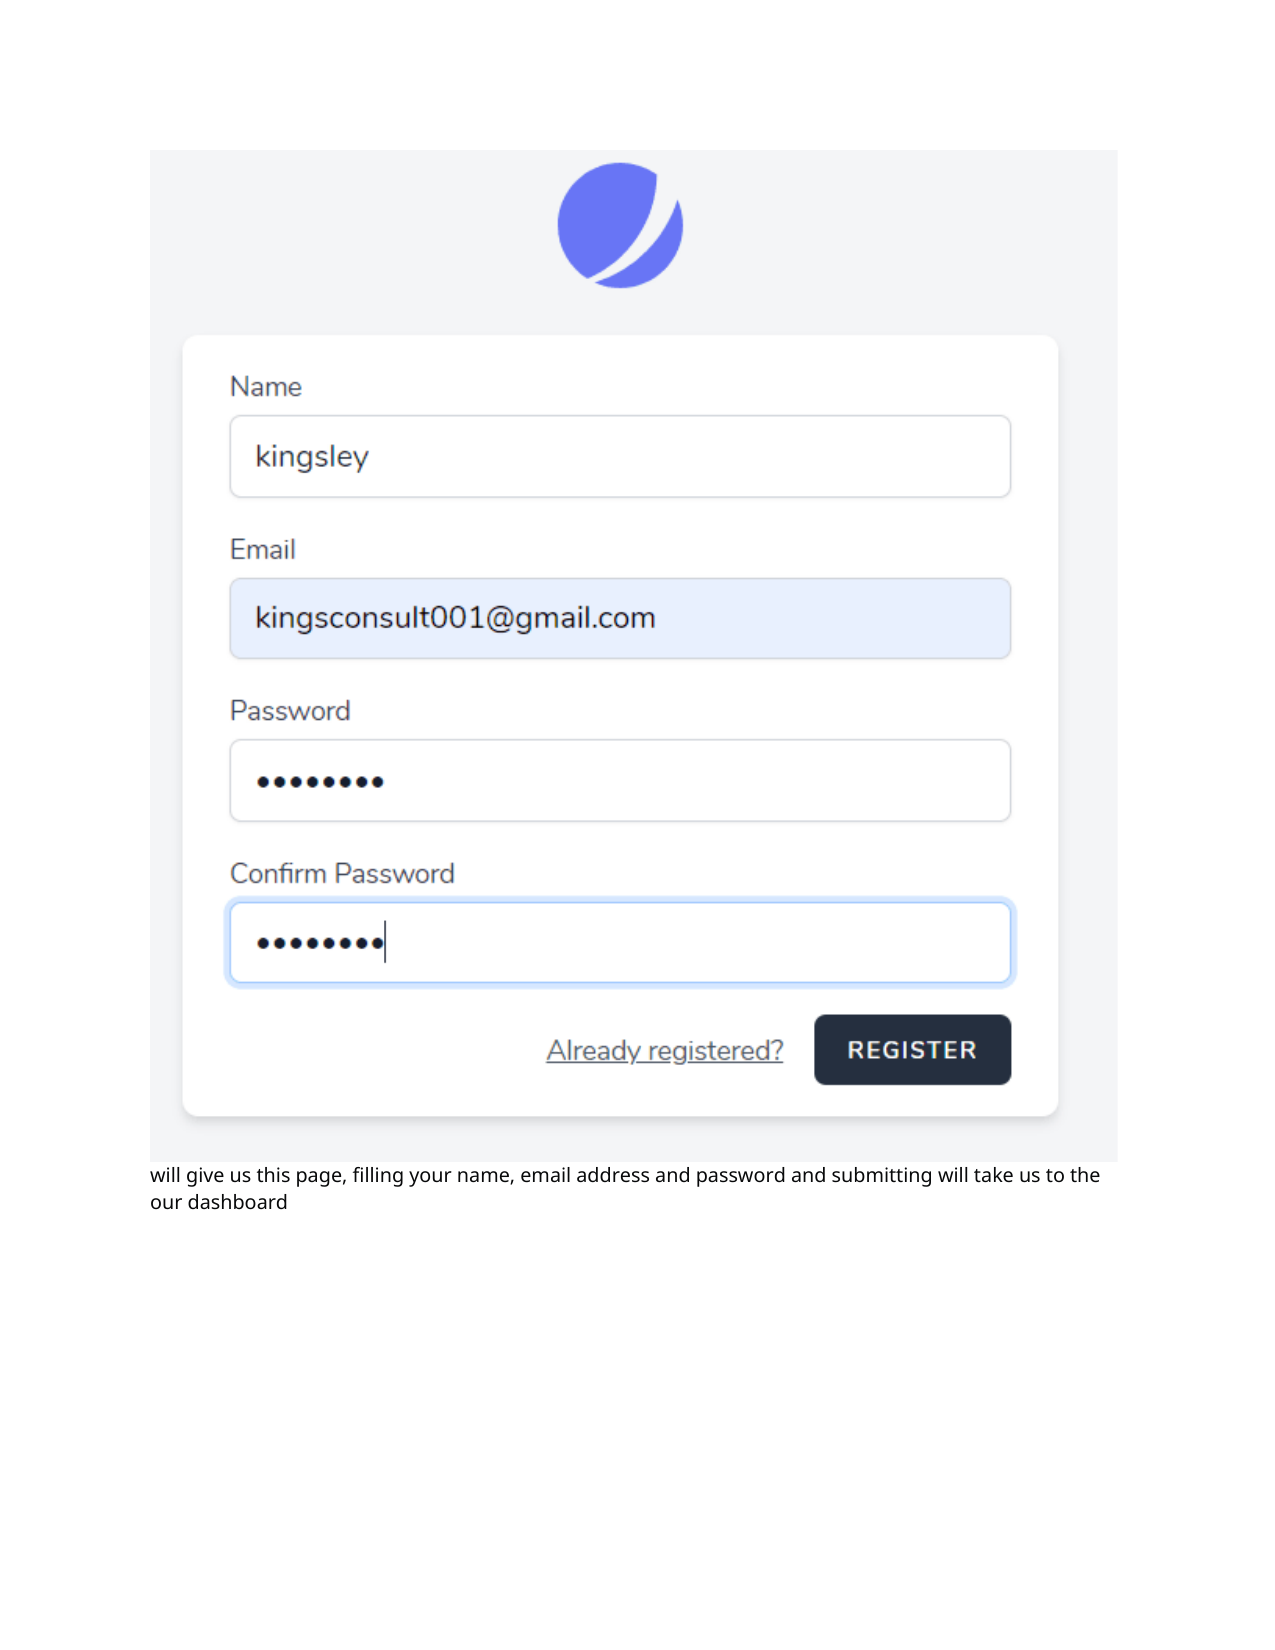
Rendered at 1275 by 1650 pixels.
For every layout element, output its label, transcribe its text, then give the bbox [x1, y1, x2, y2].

picture [150, 150, 1118, 1162]
